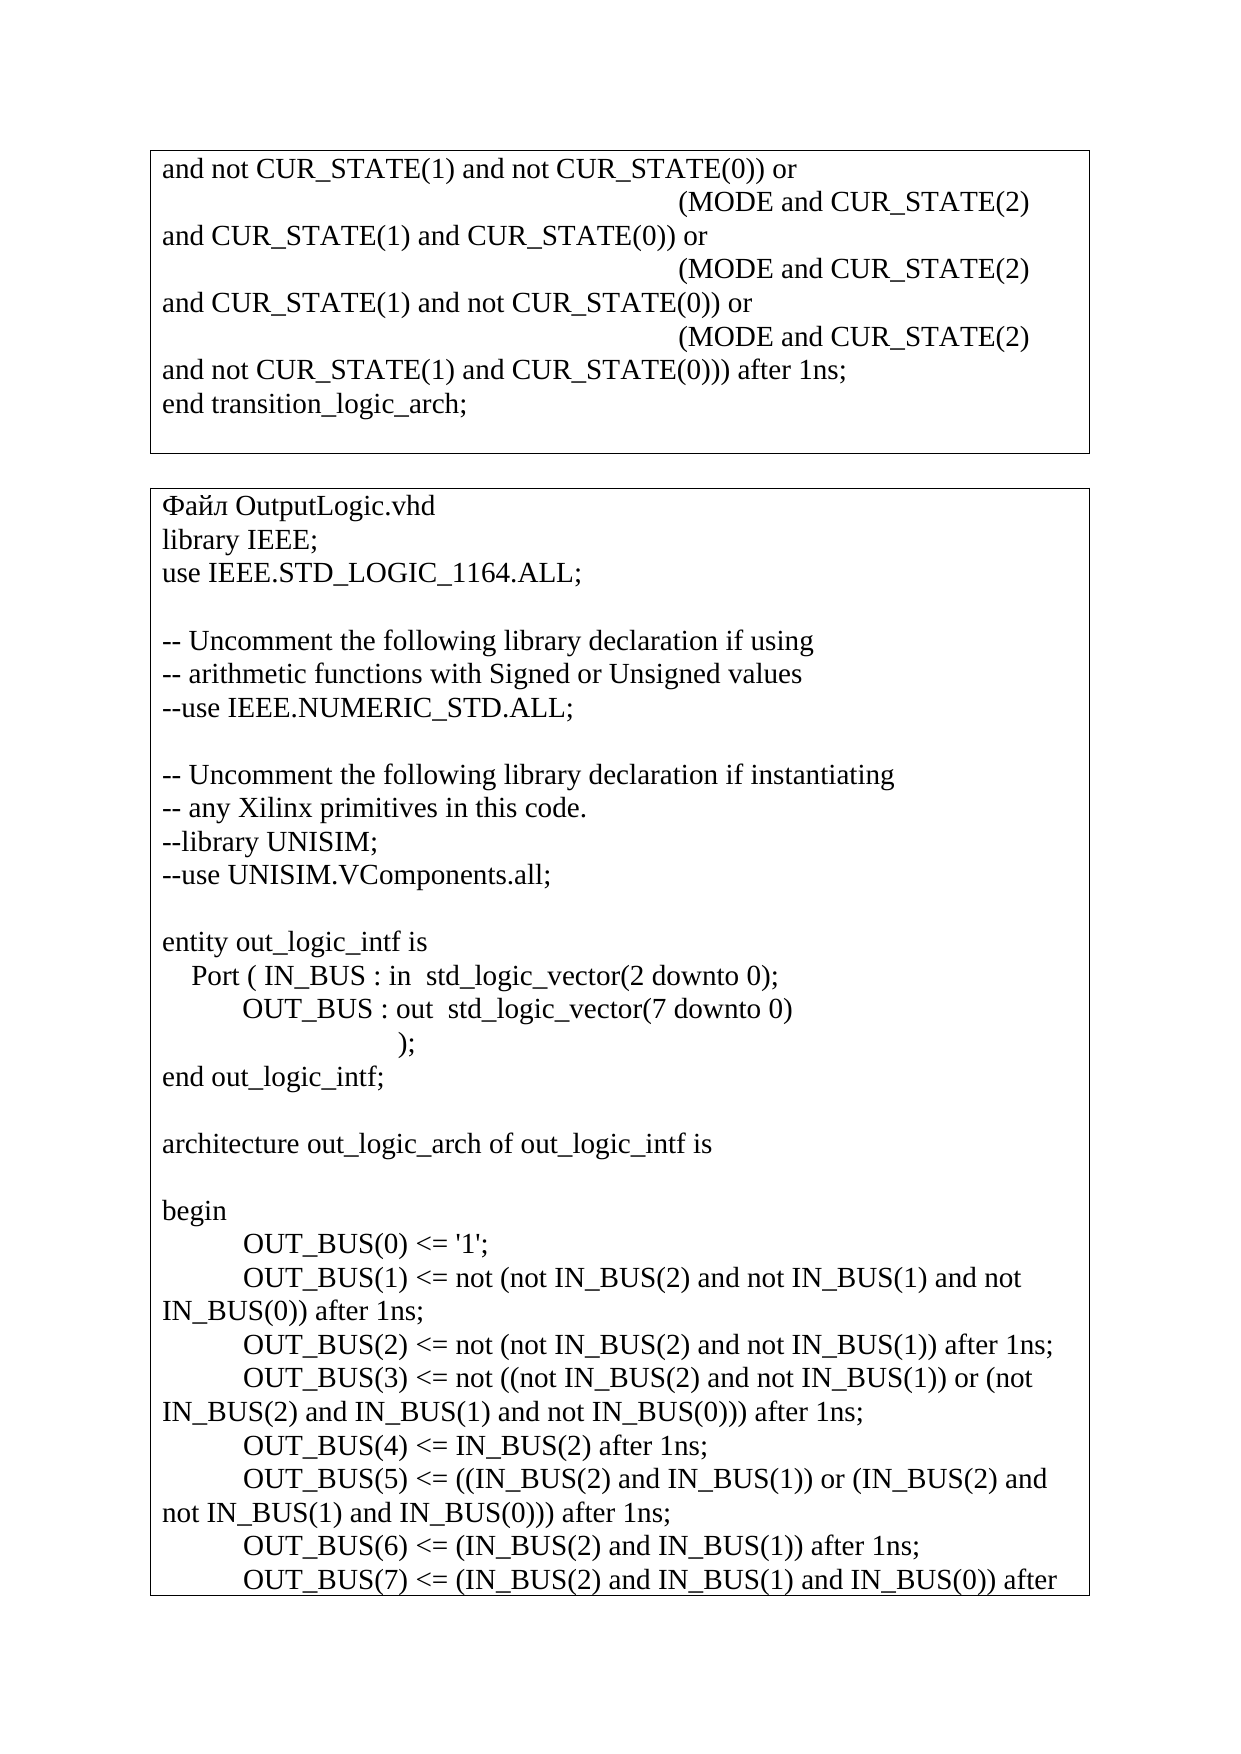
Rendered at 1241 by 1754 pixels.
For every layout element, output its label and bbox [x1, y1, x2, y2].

table_header [151, 489, 1089, 1595]
table_header [151, 151, 1089, 453]
